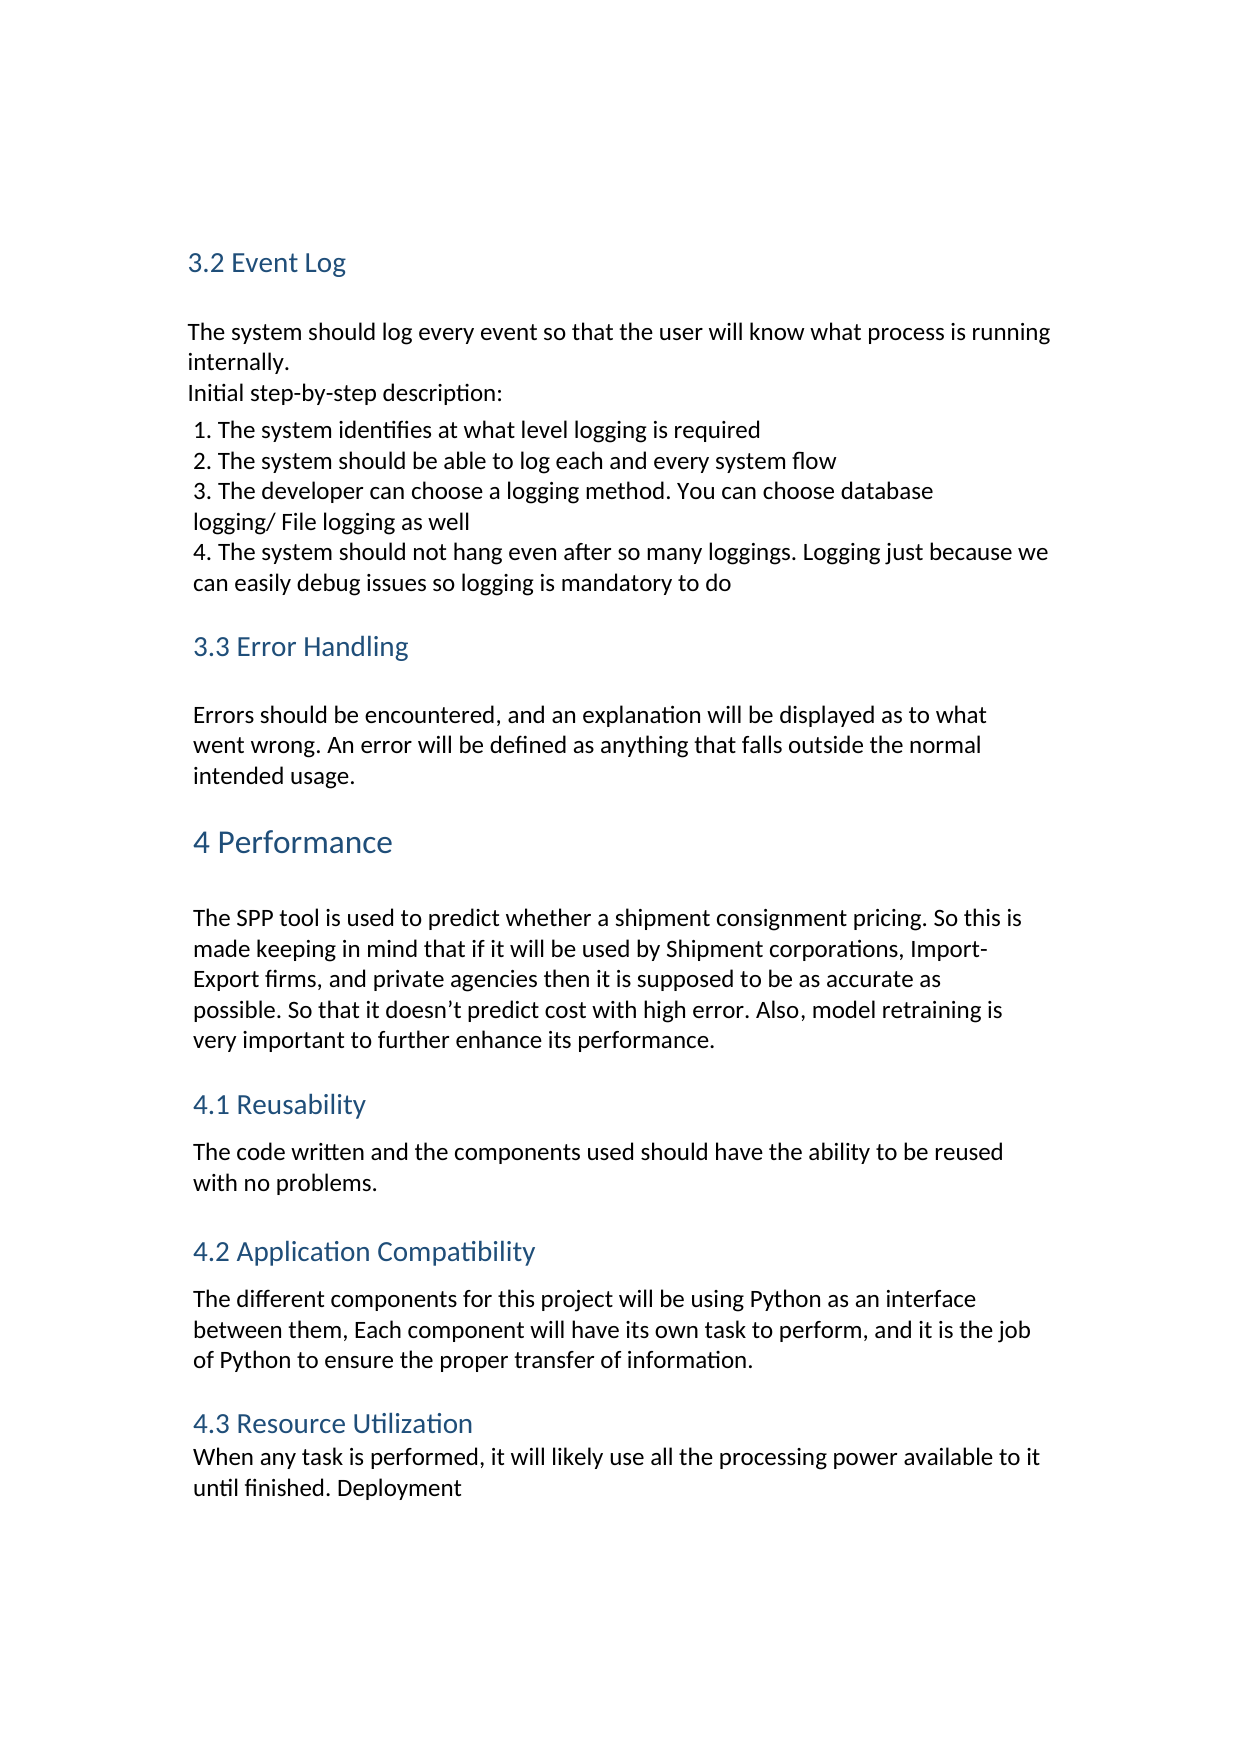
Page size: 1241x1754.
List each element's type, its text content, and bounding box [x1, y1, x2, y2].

text Errors should be encountered, and an explanation will be displayed as to what went wrong. An error will be defined as anything that falls outside the normal intended usage. [193, 699, 1035, 791]
list The developer can choose a logging method. You can choose database logging/ File logging as well [193, 475, 978, 536]
subtitle Performance [193, 821, 1136, 862]
subtitle Event Log [187, 244, 1136, 280]
text The SPP tool is used to predict whether a shipment consignment pricing. So this is made keeping in mind that if it will be used by Shipment corporations, Import- Export firms, and private agencies then it is supposed to be as accurate as possible. So that it doesn’t predict cost with high error. Also, model retraining is very important to further enhance its performance. [193, 902, 1031, 1055]
text The code written and the components used should have the ability to be reused with no problems. [193, 1136, 1007, 1197]
subtitle Reusability [193, 1086, 1136, 1121]
list The system should not hang even after so many loggings. Logging just because we can easily debug issues so logging is mandatory to do [193, 536, 1049, 597]
list The system should be able to log each and every system flow [193, 445, 1136, 475]
subtitle Error Handling [193, 628, 1136, 663]
subtitle Resource Utilization [193, 1406, 1136, 1441]
text When any task is performed, it will likely use all the processing power available to it until finished. Deployment [193, 1441, 1043, 1502]
subtitle Application Compatibility [193, 1233, 1136, 1269]
text The different components for this project will be using Python as an interface between them, Each component will have its own task to perform, and it is the job of Python to ensure the proper transfer of information. [193, 1283, 1034, 1375]
text The system should log every event so that the user will know what process is running internally. [187, 316, 1053, 377]
list The system identifies at what level logging is required [193, 414, 1136, 444]
text Initial step-by-step description: [187, 377, 1136, 407]
